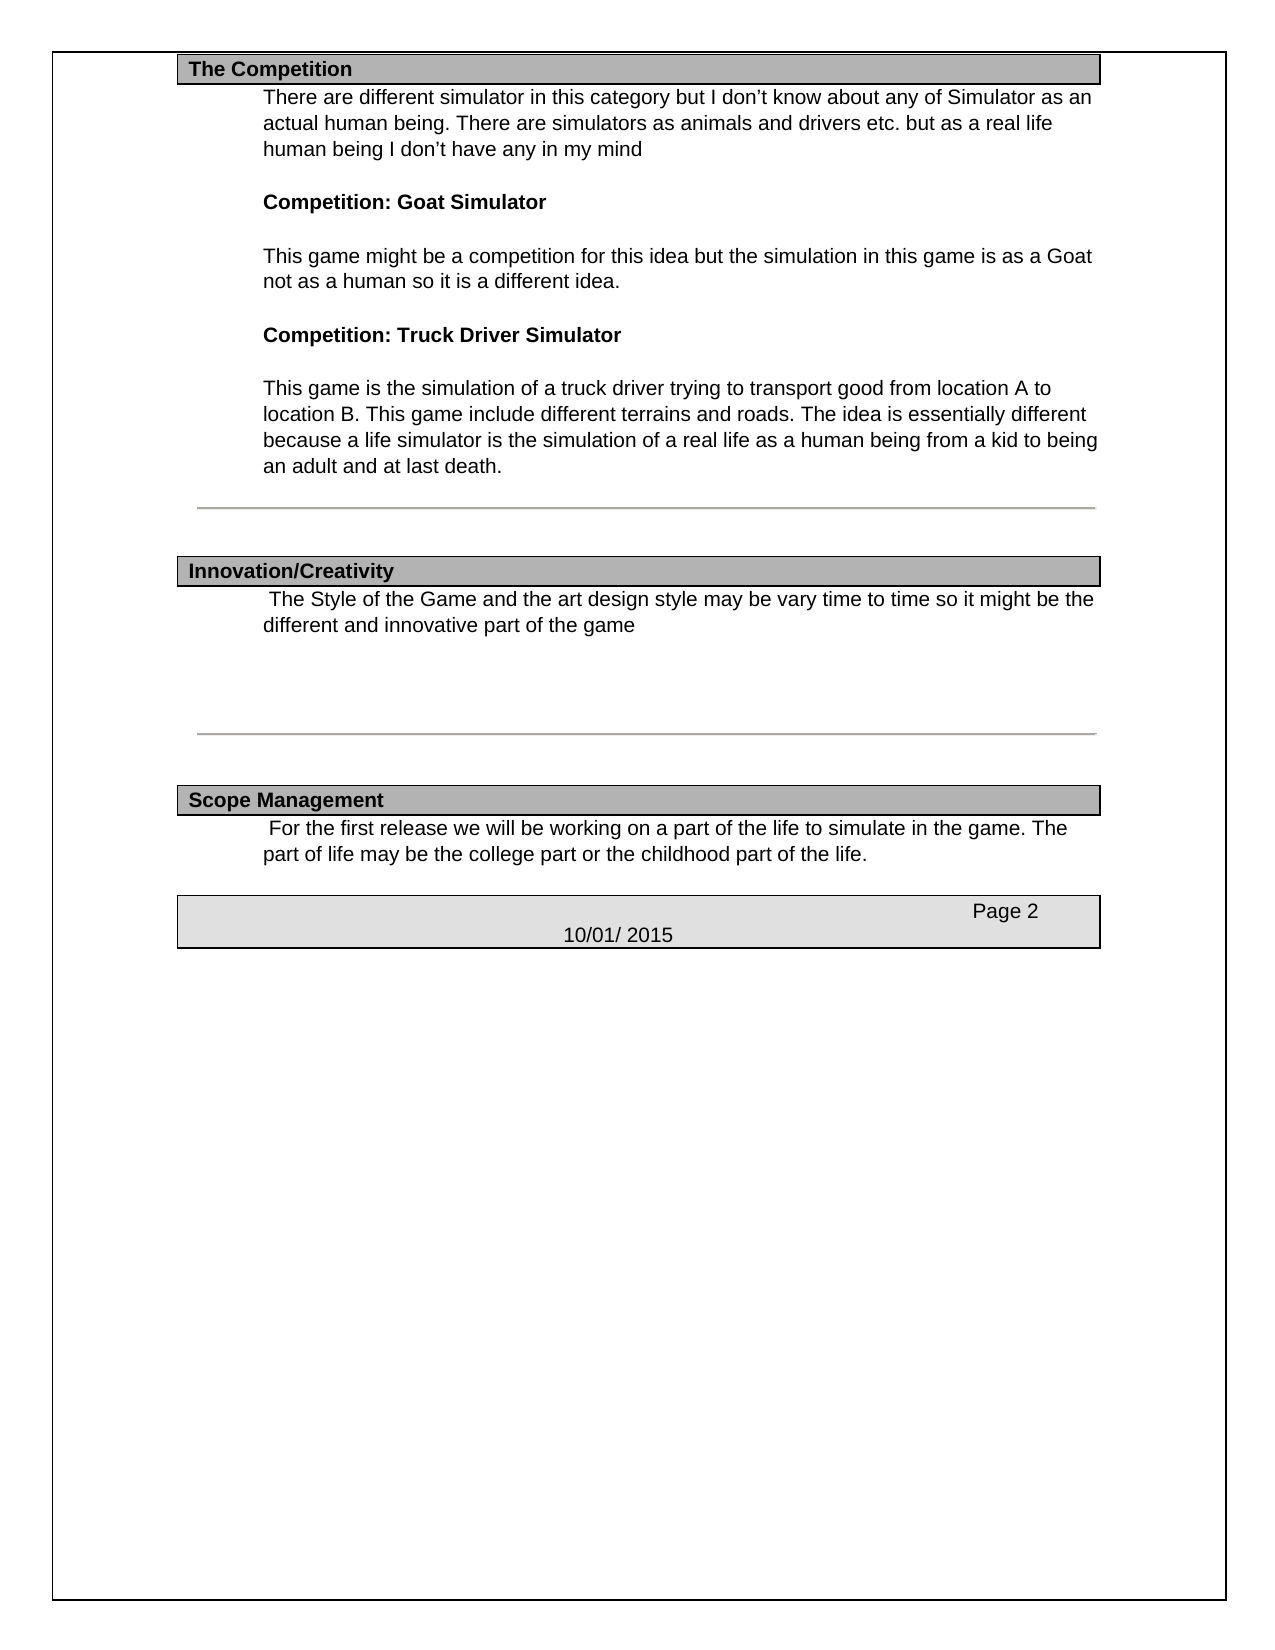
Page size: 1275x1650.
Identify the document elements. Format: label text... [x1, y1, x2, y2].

table_cell There are different simulator in this category but I don’t know about any of Simulator as an actual human being. There are simulators as animals and drivers etc. but as a real life human being I don’t have any in my mind Competition: Goat Simulator This game might be a competition for this idea but the simulation in this game is as a Goat not as a human so it is a different idea. Competition: Truck Driver Simulator This game is the simulation of a truck driver trying to transport good from location A to location B. This game include different terrains and roads. The idea is essentially different because a life simulator is the simulation of a real life as a human being from a kid to being an adult and at last death. The Style of the Game and the art design style may be vary time to time so it might be the different and innovative part of the game For the first release we will be working on a part of the life to simulate in the game. The part of life may be the college part or the childhood part of the life. [53, 53, 1225, 1599]
